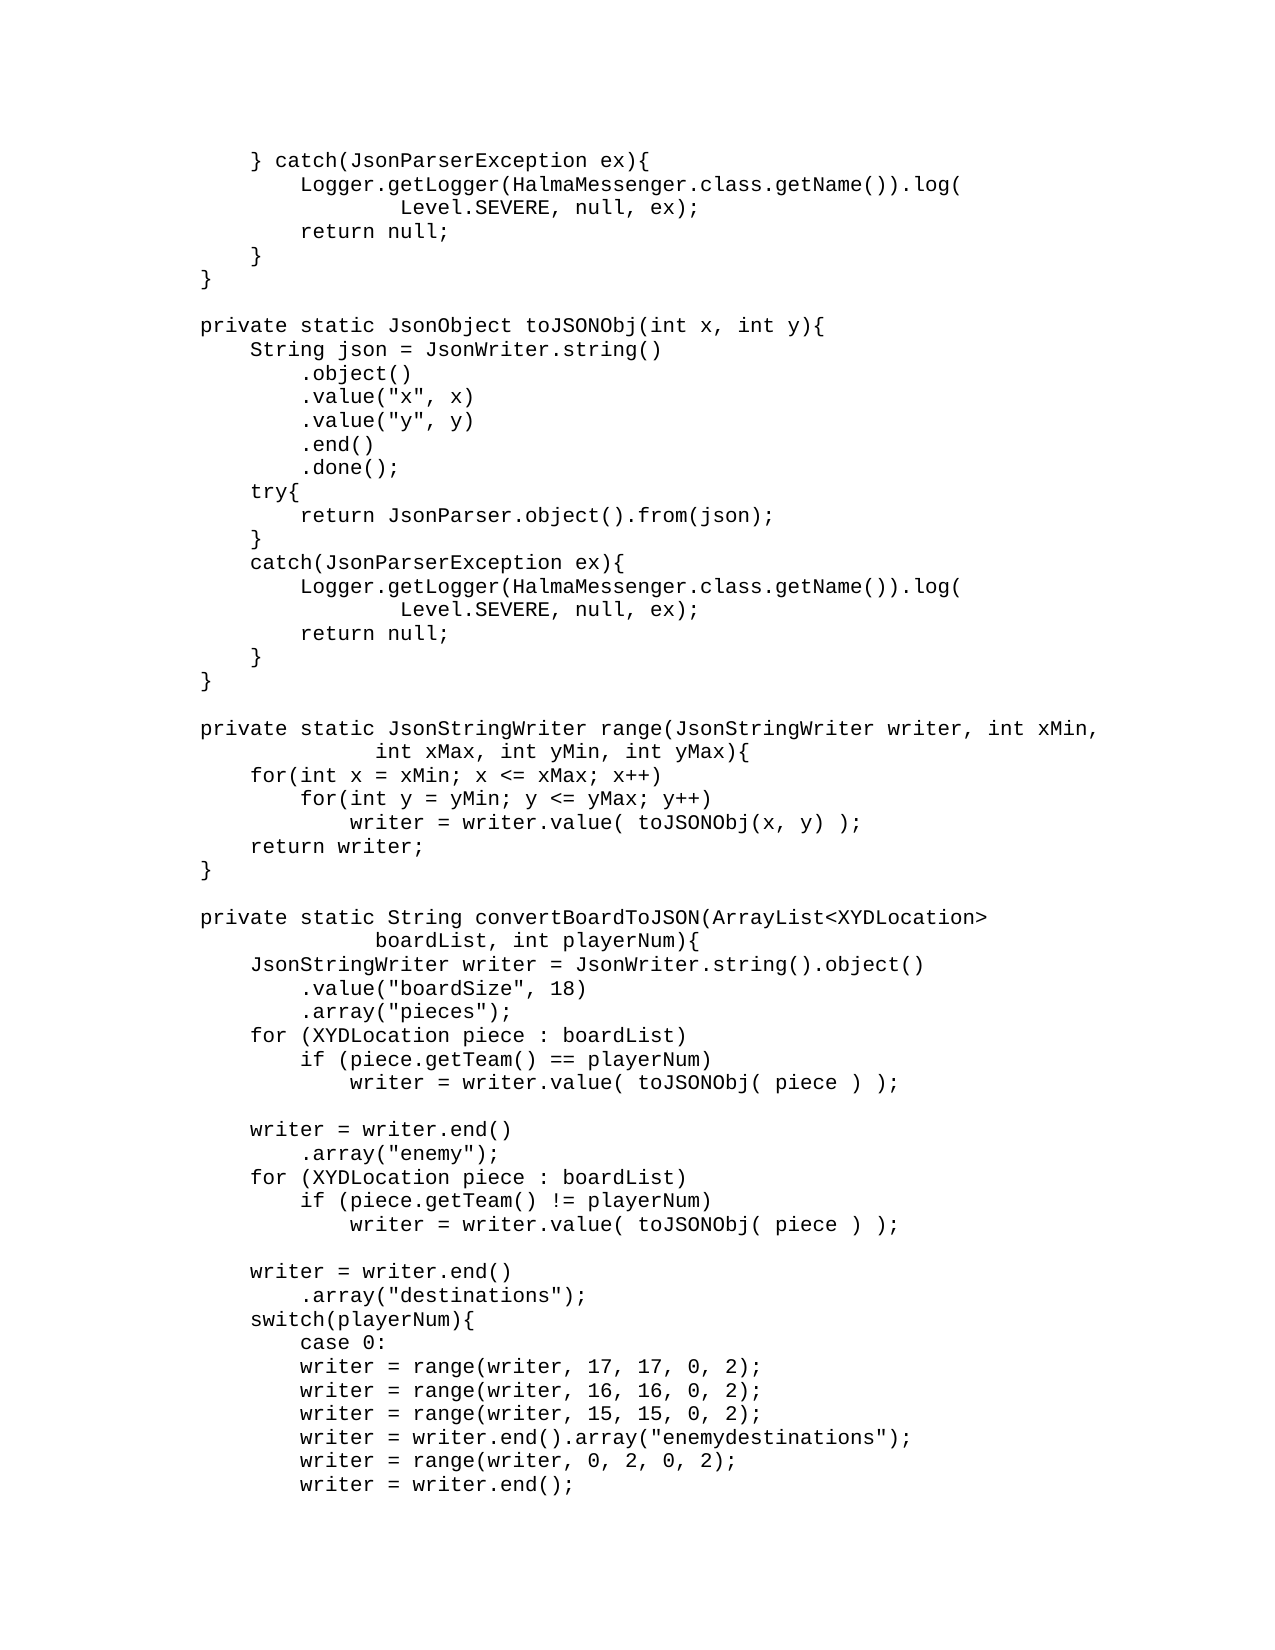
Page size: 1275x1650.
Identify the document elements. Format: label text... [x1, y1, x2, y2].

text String json = JsonWriter.string() [150, 339, 1125, 363]
text return null; [150, 221, 1125, 244]
text private static JsonObject toJSONObj(int x, int y){ [150, 316, 1125, 339]
text .array("enemy"); [150, 1143, 1125, 1167]
text .value("y", y) [150, 410, 1125, 434]
text JsonStringWriter writer = JsonWriter.string().object() [150, 954, 1125, 978]
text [150, 1427, 1125, 1451]
text } [150, 859, 1125, 883]
text } [150, 670, 1125, 694]
text .done(); [150, 457, 1125, 481]
text private static JsonStringWriter range(JsonStringWriter writer, int xMin, int xMax, int yMin, int yMax){ [150, 717, 1125, 765]
text } [150, 528, 1125, 552]
text if (piece.getTeam() == playerNum) [150, 1048, 1125, 1072]
text writer = writer.end() [150, 1261, 1125, 1285]
text writer = writer.end(); [150, 1474, 1125, 1498]
text for (XYDLocation piece : boardList) [150, 1025, 1125, 1048]
text writer = writer.value( toJSONObj( piece ) ); [150, 1214, 1125, 1238]
text Level.SEVERE, null, ex); [300, 197, 1125, 221]
text catch(JsonParserException ex){ [150, 552, 1125, 576]
text .value("x", x) [150, 386, 1125, 410]
text } [150, 647, 1125, 670]
text return JsonParser.object().from(json); [150, 505, 1125, 528]
text for (XYDLocation piece : boardList) [150, 1167, 1125, 1190]
text writer = range(writer, 17, 17, 0, 2); [150, 1356, 1125, 1379]
text writer = range(writer, 15, 15, 0, 2); [150, 1403, 1125, 1427]
text } catch(JsonParserException ex){ [150, 150, 1125, 174]
text Logger.getLogger(HalmaMessenger.class.getName()).log( [150, 576, 1125, 599]
text return null; [150, 623, 1125, 647]
text .object() [150, 363, 1125, 386]
text } [150, 268, 1125, 292]
text writer = range(writer, 16, 16, 0, 2); [150, 1379, 1125, 1403]
text writer = writer.value( toJSONObj(x, y) ); [150, 812, 1125, 836]
text } [150, 244, 1125, 268]
text .end() [150, 434, 1125, 457]
text case 0: [150, 1332, 1125, 1356]
text writer = writer.value( toJSONObj( piece ) ); [150, 1072, 1125, 1096]
text .array("destinations"); [150, 1285, 1125, 1309]
text Level.SEVERE, null, ex); [300, 599, 1125, 623]
text writer = range(writer, 0, 2, 0, 2); [150, 1451, 1125, 1474]
text if (piece.getTeam() != playerNum) [150, 1190, 1125, 1214]
text try{ [150, 481, 1125, 505]
text switch(playerNum){ [150, 1309, 1125, 1332]
text .value("boardSize", 18) [150, 978, 1125, 1001]
text .array("pieces"); [150, 1001, 1125, 1025]
text Logger.getLogger(HalmaMessenger.class.getName()).log( [150, 174, 1125, 197]
text writer = writer.end() [150, 1119, 1125, 1143]
text private static String convertBoardToJSON(ArrayList<XYDLocation> boardList, int playerNum){ [150, 907, 1125, 954]
text return writer; [150, 836, 1125, 859]
text for(int y = yMin; y <= yMax; y++) [150, 788, 1125, 812]
text for(int x = xMin; x <= xMax; x++) [150, 765, 1125, 788]
